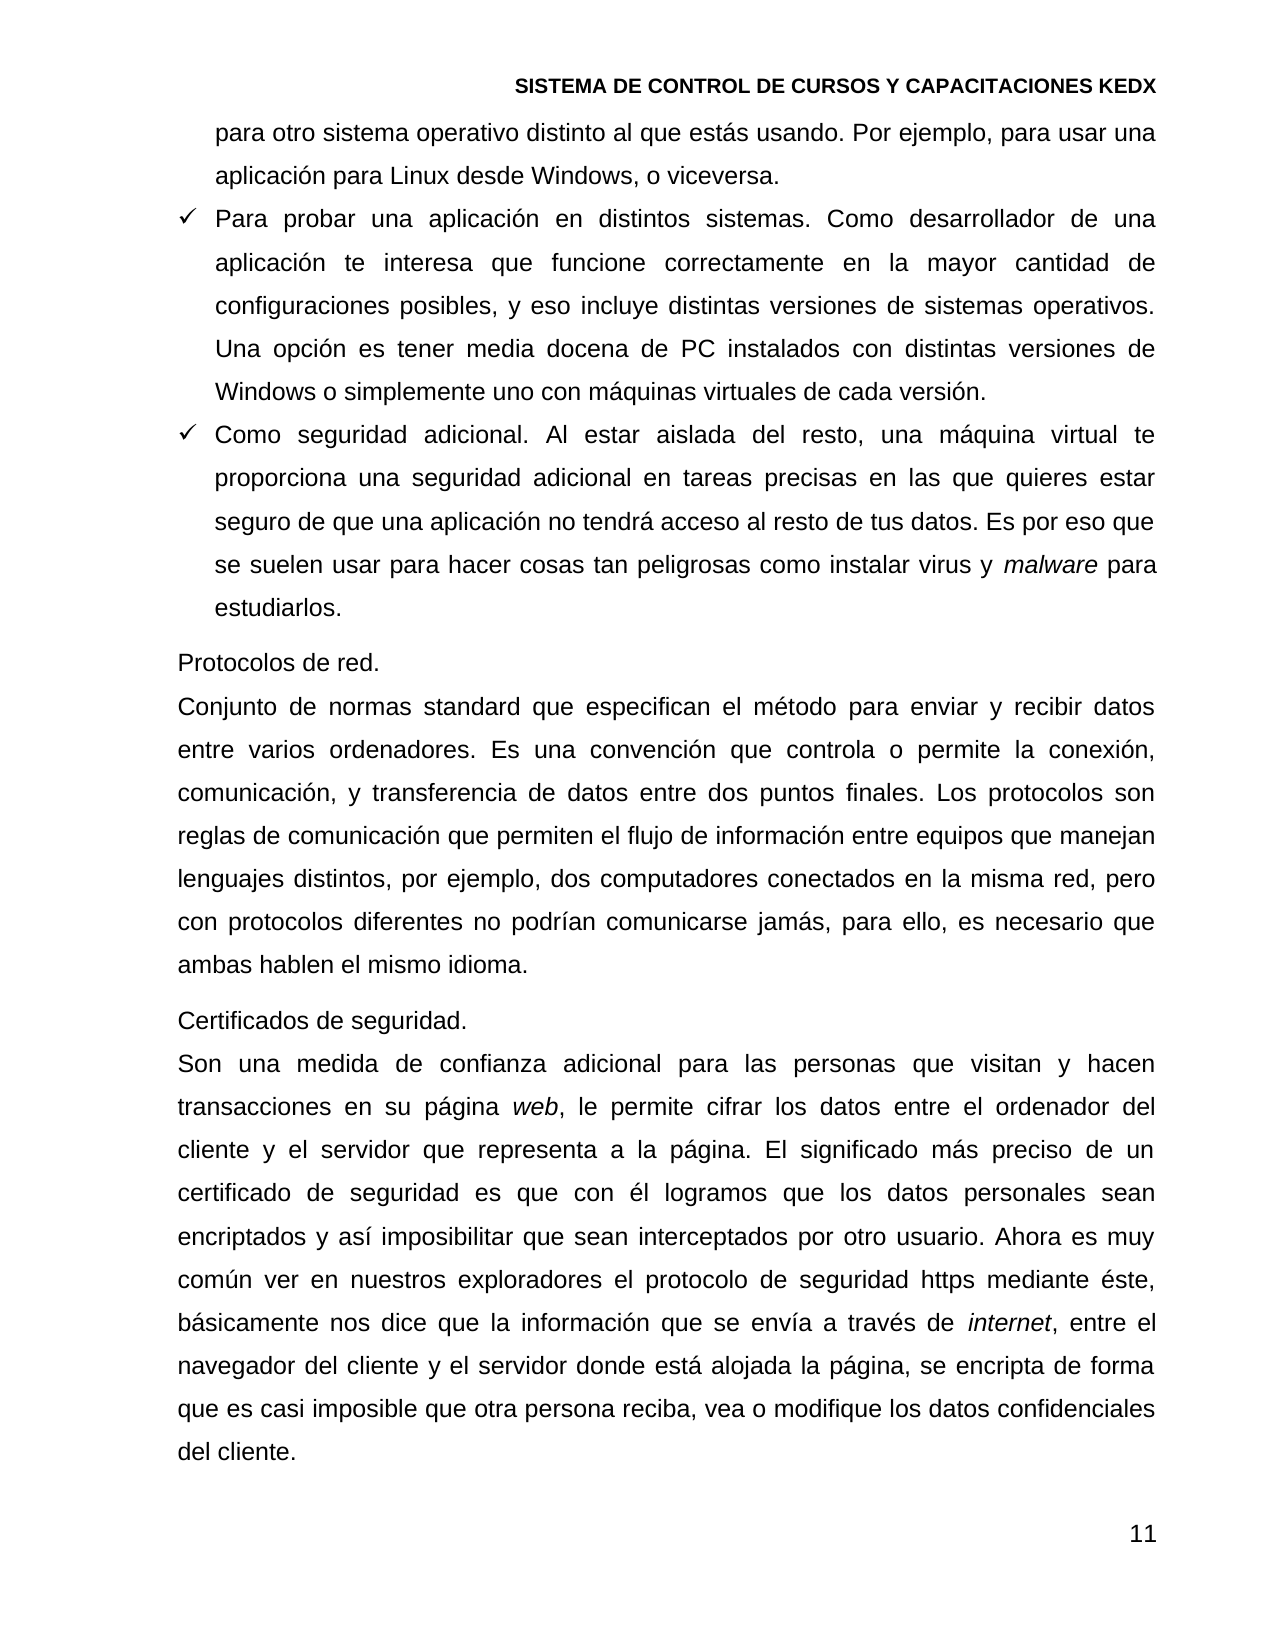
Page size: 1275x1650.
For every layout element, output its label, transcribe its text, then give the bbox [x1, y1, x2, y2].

text Protocolos de red. [177, 648, 1157, 677]
list Como seguridad adicional. Al estar aislada del resto, una máquina virtual te proporciona una seguridad adicional en tareas precisas en las que quieres estar seguro de que una aplicación no tendrá acceso al resto de tus datos. Es por eso que se suelen usar para hacer cosas tan peligrosas como instalar virus y malware para estudiarlos. [177, 420, 1157, 621]
text Certificados de seguridad. [177, 1006, 1157, 1034]
text Conjunto de normas standard que especifican el método para enviar y recibir datos entre varios ordenadores. Es una convención que controla o permite la conexión, comunicación, y transferencia de datos entre dos puntos finales. Los protocolos son reglas de comunicación que permiten el flujo de información entre equipos que manejan lenguajes distintos, por ejemplo, dos computadores conectados en la misma red, pero con protocolos diferentes no podrían comunicarse jamás, para ello, es necesario que ambas hablen el mismo idioma. [177, 691, 1157, 979]
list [177, 118, 1157, 190]
list Para probar una aplicación en distintos sistemas. Como desarrollador de una aplicación te interesa que funcione correctamente en la mayor cantidad de configuraciones posibles, y eso incluye distintas versiones de sistemas operativos. Una opción es tener media docena de PC instalados con distintas versiones de Windows o simplemente uno con máquinas virtuales de cada versión. [177, 204, 1157, 406]
